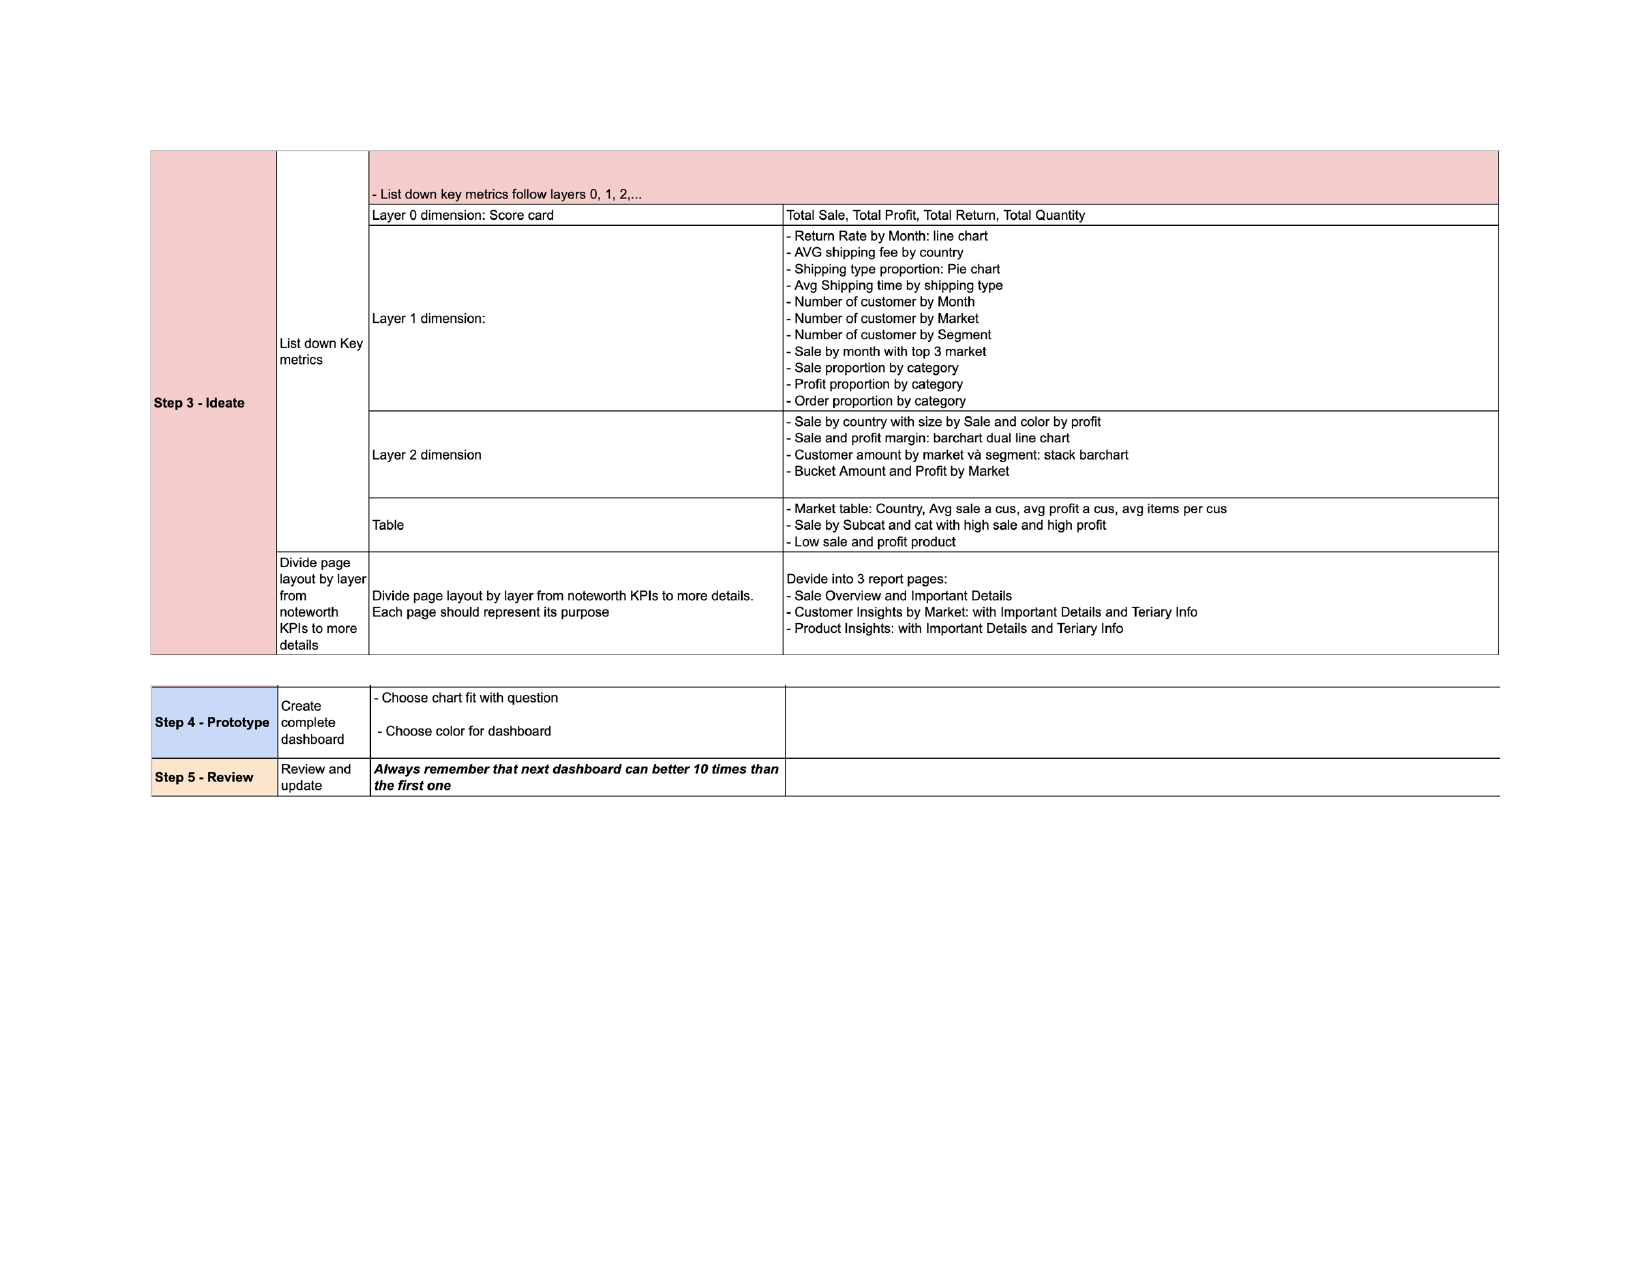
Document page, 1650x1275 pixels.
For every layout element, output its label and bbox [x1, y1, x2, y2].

picture [150, 150, 1500, 655]
picture [150, 685, 1500, 797]
